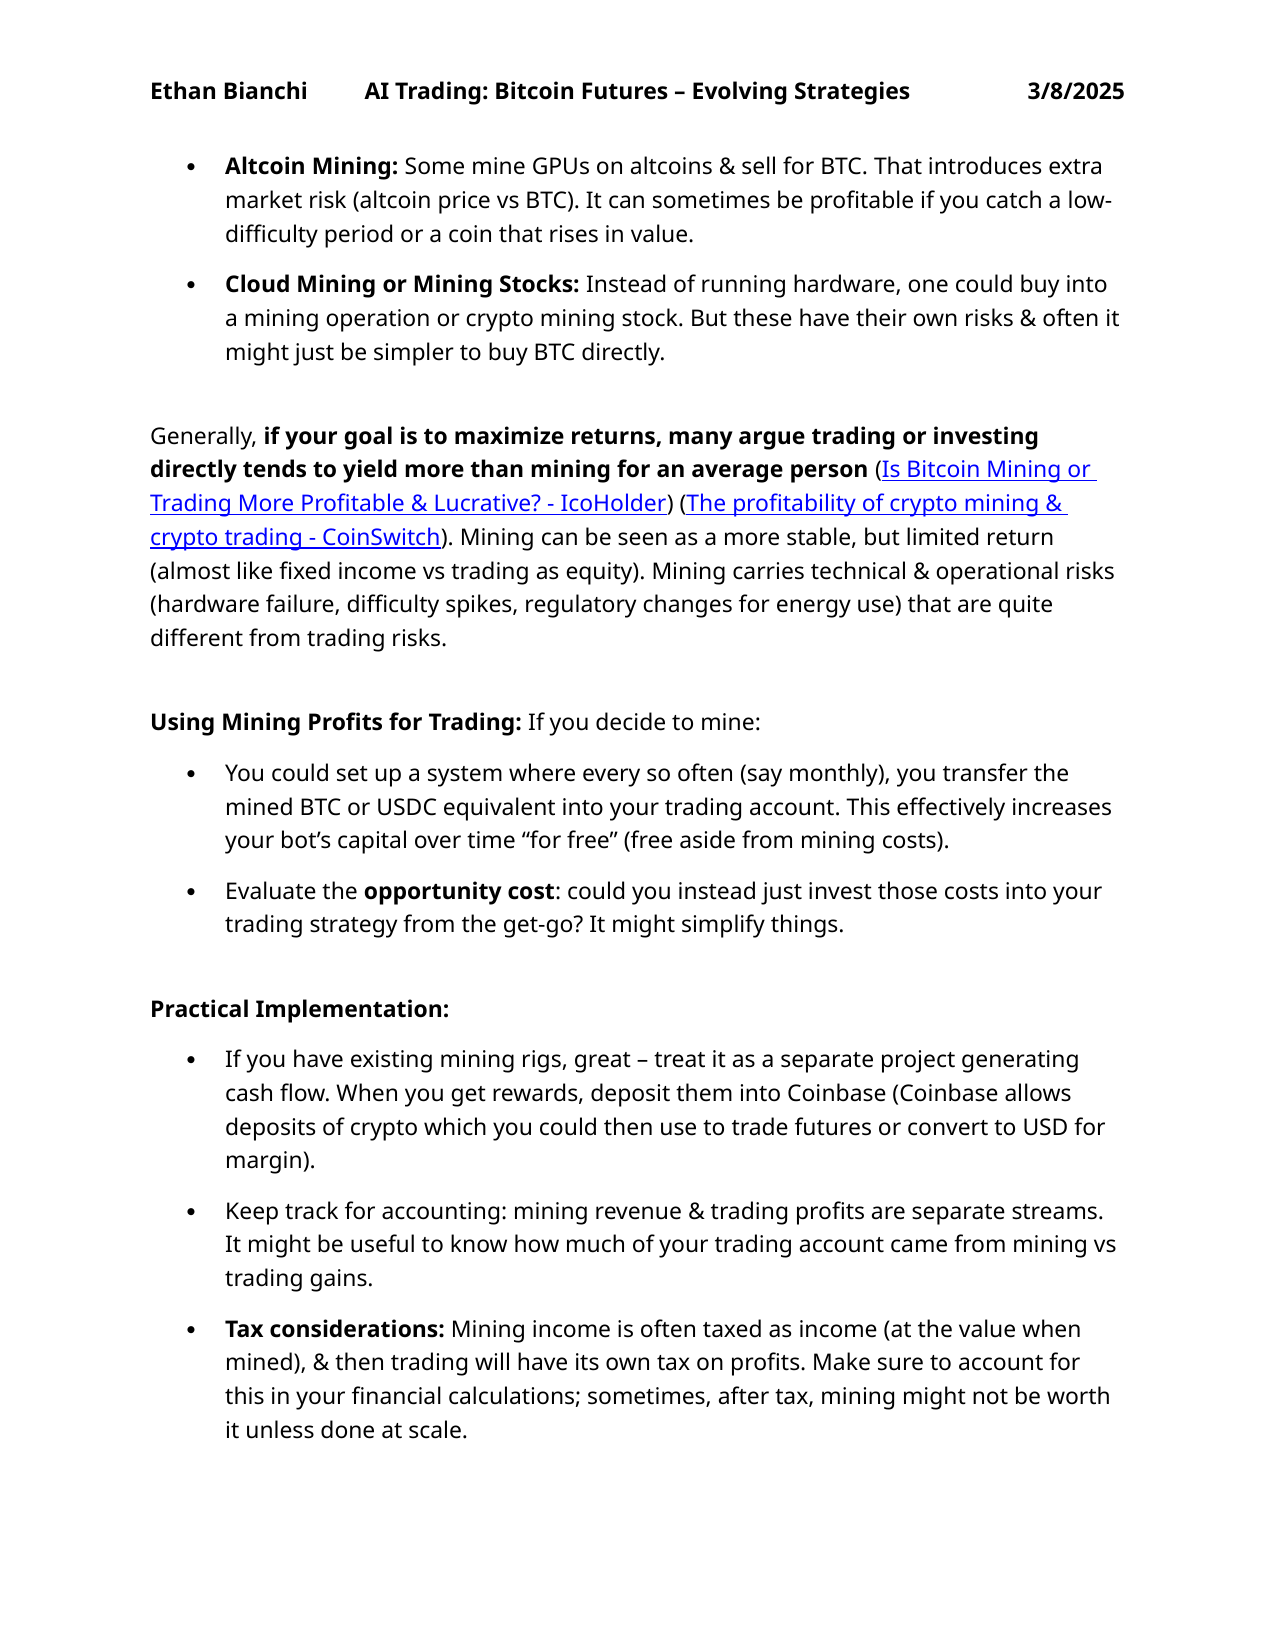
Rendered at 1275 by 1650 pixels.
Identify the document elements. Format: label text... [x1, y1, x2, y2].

list Keep track for accounting: mining revenue & trading profits are separate streams. It might be useful to know how much of your trading account came from mining vs trading gains. [187, 1194, 1125, 1293]
text Practical Implementation: [150, 992, 1125, 1024]
text Generally, if your goal is to maximize returns, many argue trading or investing directly tends to yield more than mining for an average person (Is Bitcoin Mining or Trading More Profitable & Lucrative? - IcoHolder) (The profitability of crypto mining & crypto trading - CoinSwitch). Mining can be seen as a more stable, but limited return (almost like fixed income vs trading as equity). Mining carries technical & operational risks (hardware failure, difficulty spikes, regulatory changes for energy use) that are quite different from trading risks. [150, 419, 1125, 687]
list Evaluate the opportunity cost: could you instead just invest those costs into your trading strategy from the get-go? It might simplify things. [187, 874, 1125, 973]
list You could set up a system where every so often (say monthly), you transfer the mined BTC or USDC equivalent into your trading account. This effectively increases your bot’s capital over time “for free” (free aside from mining costs). [187, 757, 1125, 855]
list Altcoin Mining: Some mine GPUs on altcoins & sell for BTC. That introduces extra market risk (altcoin price vs BTC). It can sometimes be profitable if you catch a low-difficulty period or a coin that rises in value. [187, 150, 1125, 249]
list Cloud Mining or Mining Stocks: Instead of running hardware, one could buy into a mining operation or crypto mining stock. But these have their own risks & often it might just be simpler to buy BTC directly. [187, 268, 1125, 400]
list If you have existing mining rigs, great – treat it as a separate project generating cash flow. When you get rewards, deposit them into Coinbase (Coinbase allows deposits of crypto which you could then use to trade futures or convert to USD for margin). [187, 1043, 1125, 1175]
list Tax considerations: Mining income is often taxed as income (at the value when mined), & then trading will have its own tax on profits. Make sure to account for this in your financial calculations; sometimes, after tax, mining might not be worth it unless done at scale. [187, 1312, 1125, 1479]
text Using Mining Profits for Trading: If you decide to mine: [150, 706, 1125, 737]
